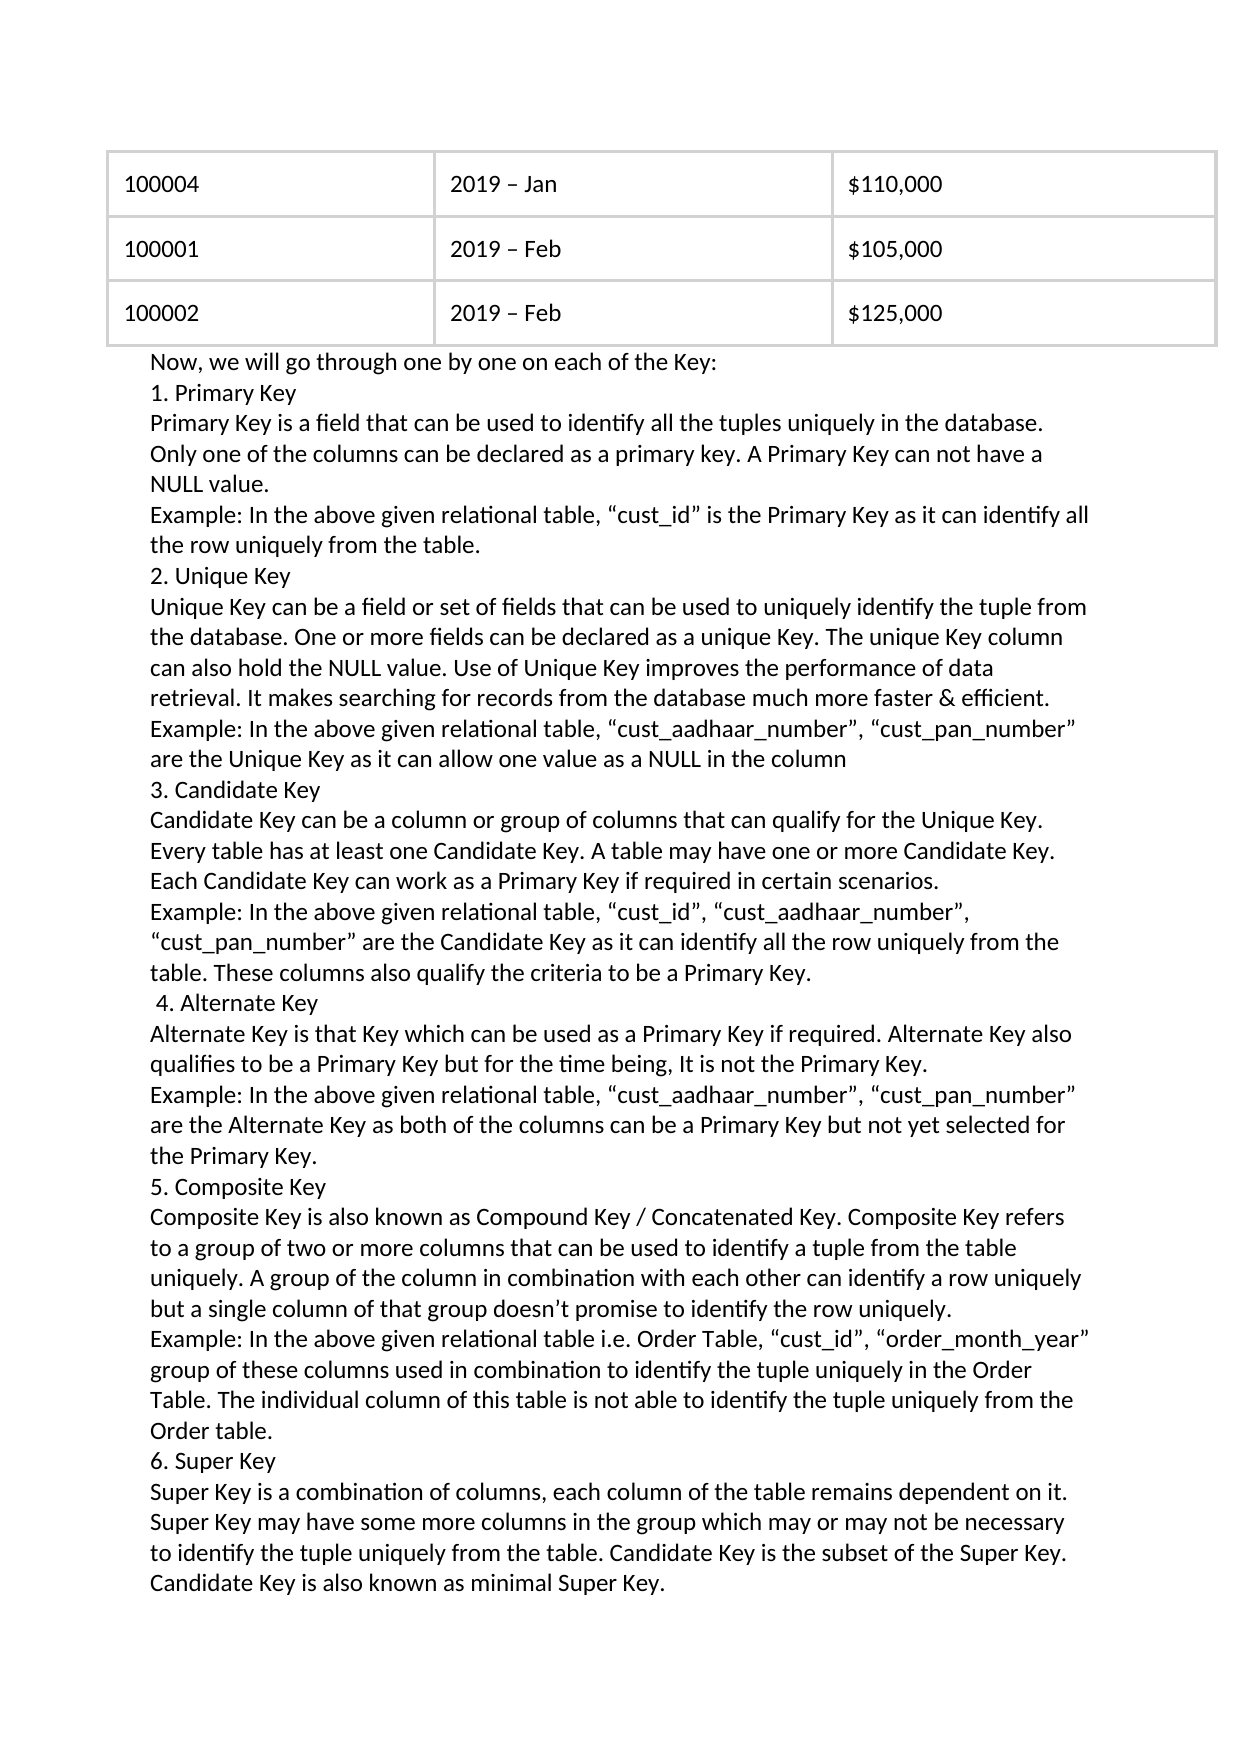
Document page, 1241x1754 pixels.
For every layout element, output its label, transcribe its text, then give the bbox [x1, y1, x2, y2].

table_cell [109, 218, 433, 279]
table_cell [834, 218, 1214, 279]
text 6. Super Key [150, 1445, 1090, 1476]
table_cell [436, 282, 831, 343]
text Example: In the above given relational table, “cust_id” is the Primary Key as it can identify all the row uniquely from the table. [150, 499, 1090, 560]
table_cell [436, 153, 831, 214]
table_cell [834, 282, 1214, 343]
text Composite Key is also known as Compound Key / Concatenated Key. Composite Key refers to a group of two or more columns that can be used to identify a tuple from the table uniquely. A group of the column in combination with each other can identify a row uniquely but a single column of that group doesn’t promise to identify the row uniquely. [150, 1201, 1090, 1323]
text 1. Primary Key [150, 377, 1090, 408]
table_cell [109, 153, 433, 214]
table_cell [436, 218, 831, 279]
text Example: In the above given relational table i.e. Order Table, “cust_id”, “order_month_year” group of these columns used in combination to identify the tuple uniquely in the Order Table. The individual column of this table is not able to identify the tuple uniquely from the Order table. [150, 1323, 1090, 1445]
text 2. Unique Key [150, 560, 1090, 591]
text Candidate Key can be a column or group of columns that can qualify for the Unique Key. Every table has at least one Candidate Key. A table may have one or more Candidate Key. Each Candidate Key can work as a Primary Key if required in certain scenarios. [150, 804, 1090, 896]
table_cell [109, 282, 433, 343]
text 5. Composite Key [150, 1171, 1090, 1201]
text Alternate Key is that Key which can be used as a Primary Key if required. Alternate Key also qualifies to be a Primary Key but for the time being, It is not the Primary Key. [150, 1018, 1090, 1079]
text Super Key is a combination of columns, each column of the table remains dependent on it. Super Key may have some more columns in the group which may or may not be necessary to identify the tuple uniquely from the table. Candidate Key is the subset of the Super Key. Candidate Key is also known as minimal Super Key. [150, 1476, 1090, 1598]
text Primary Key is a field that can be used to identify all the tuples uniquely in the database. Only one of the columns can be declared as a primary key. A Primary Key can not have a NULL value. [150, 408, 1090, 499]
text Unique Key can be a field or set of fields that can be used to uniquely identify the tuple from the database. One or more fields can be declared as a unique Key. The unique Key column can also hold the NULL value. Use of Unique Key improves the performance of data retrieval. It makes searching for records from the database much more faster & efficient. [150, 591, 1090, 713]
text Example: In the above given relational table, “cust_aadhaar_number”, “cust_pan_number” are the Alternate Key as both of the columns can be a Primary Key but not yet selected for the Primary Key. [150, 1079, 1090, 1171]
text Example: In the above given relational table, “cust_aadhaar_number”, “cust_pan_number” are the Unique Key as it can allow one value as a NULL in the column [150, 713, 1090, 774]
text 3. Candidate Key [150, 774, 1090, 804]
text 4. Alternate Key [150, 987, 1090, 1018]
text Example: In the above given relational table, “cust_id”, “cust_aadhaar_number”, “cust_pan_number” are the Candidate Key as it can identify all the row uniquely from the table. These columns also qualify the criteria to be a Primary Key. [150, 896, 1090, 987]
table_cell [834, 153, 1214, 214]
text Now, we will go through one by one on each of the Key: [150, 347, 1090, 377]
